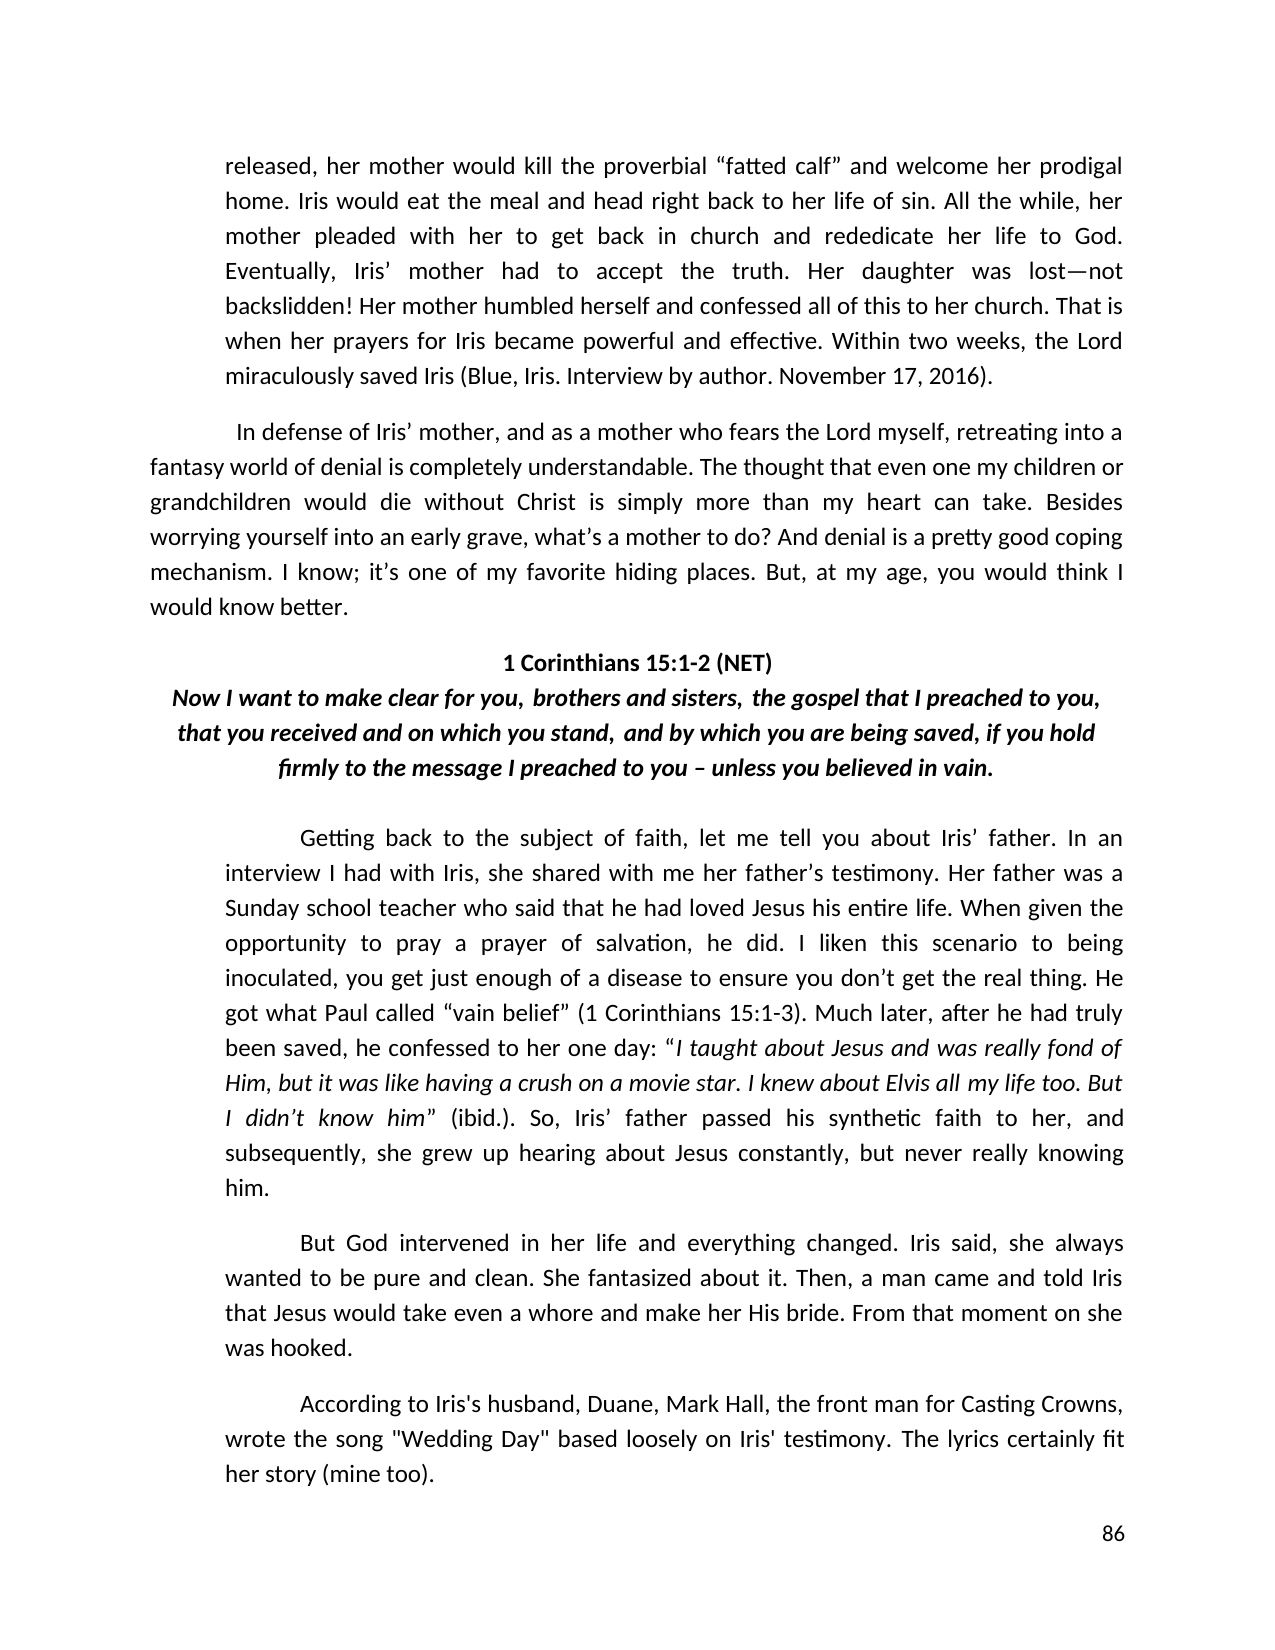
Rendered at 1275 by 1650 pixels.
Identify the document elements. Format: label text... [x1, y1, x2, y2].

text In defense of Iris’ mother, and as a mother who fears the Lord myself, retreating into a fantasy world of denial is completely understandable. The thought that even one my children or grandchildren would die without Christ is simply more than my heart can take. Besides worrying yourself into an early grave, what’s a mother to do? And denial is a pretty good coping mechanism. I know; it’s one of my favorite hiding places. But, at my age, you would think I would know better. [150, 416, 1125, 621]
text According to Iris's husband, Duane, Mark Hall, the front man for Casting Crowns, wrote the song "Wedding Day" based loosely on Iris' testimony. The lyrics certainly fit her story (mine too). [225, 1388, 1125, 1489]
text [225, 150, 1125, 391]
text Now I want to make clear for you, brothers and sisters, the gospel that I preached to you, that you received and on which you stand, and by which you are being saved, if you hold firmly to the message I preached to you – unless you believed in vain. [150, 682, 1125, 782]
text Getting back to the subject of faith, let me tell you about Iris’ father. In an interview I had with Iris, she shared with me her father’s testimony. Her father was a Sunday school teacher who said that he had loved Jesus his entire life. When given the opportunity to pray a prayer of salvation, he did. I liken this scenario to being inoculated, you get just enough of a disease to ensure you don’t get the real thing. He got what Paul called “vain belief” (1 Corinthians 15:1-3). Much later, after he had truly been saved, he confessed to her one day: “I taught about Jesus and was really fond of Him, but it was like having a crush on a movie star. I knew about Elvis all my life too. But I didn’t know him” (ibid.). So, Iris’ father passed his synthetic faith to her, and subsequently, she grew up hearing about Jesus constantly, but never really knowing him. [225, 822, 1125, 1202]
text But God intervened in her life and everything changed. Iris said, she always wanted to be pure and clean. She fantasized about it. Then, a man came and told Iris that Jesus would take even a whore and make her His bride. From that moment on she was hooked. [225, 1227, 1125, 1363]
text 1 Corinthians 15:1-2 (NET) [150, 647, 1125, 677]
